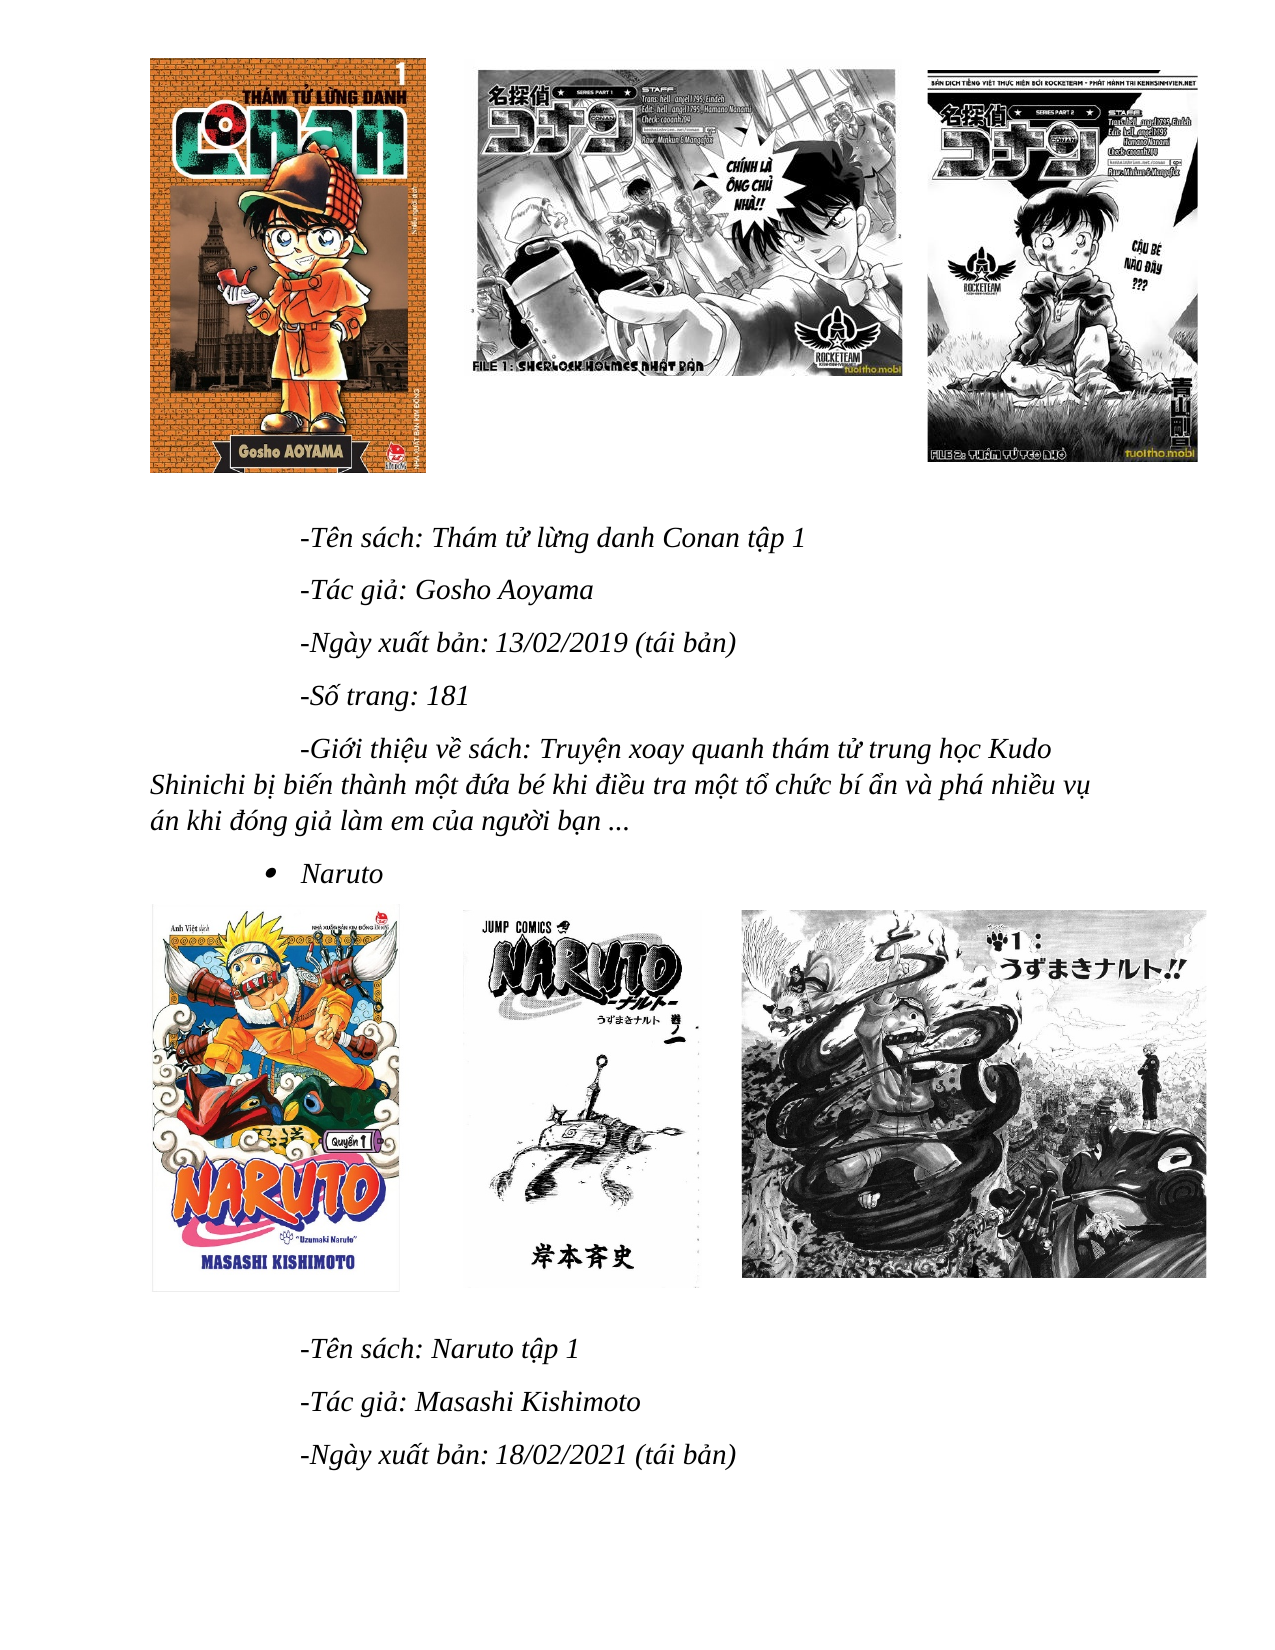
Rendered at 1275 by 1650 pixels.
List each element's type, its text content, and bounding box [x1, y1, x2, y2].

text -Tác giả: Gosho Aoyama [150, 572, 1125, 606]
text -Số trang: 181 [150, 678, 1125, 712]
picture [741, 910, 1207, 1278]
text -Tên sách: Naruto tập 1 [263, 1331, 1125, 1365]
picture [464, 59, 903, 376]
list Naruto [263, 856, 1125, 890]
text -Giới thiệu về sách: Truyện xoay quanh thám tử trung học Kudo Shinichi bị biến thành một đứa bé khi điều tra một tổ chức bí ẩn và phá nhiều vụ án khi đóng giả làm em của người bạn ... [150, 731, 1125, 837]
text -Tác giả: Masashi Kishimoto [150, 1384, 1125, 1418]
picture [927, 70, 1198, 462]
text -Ngày xuất bản: 13/02/2019 (tái bản) [150, 625, 1125, 659]
picture [150, 58, 426, 473]
text -Ngày xuất bản: 18/02/2021 (tái bản) [150, 1437, 1125, 1471]
picture [81, 904, 702, 1292]
text -Tên sách: Thám tử lừng danh Conan tập 1 [263, 520, 1125, 553]
